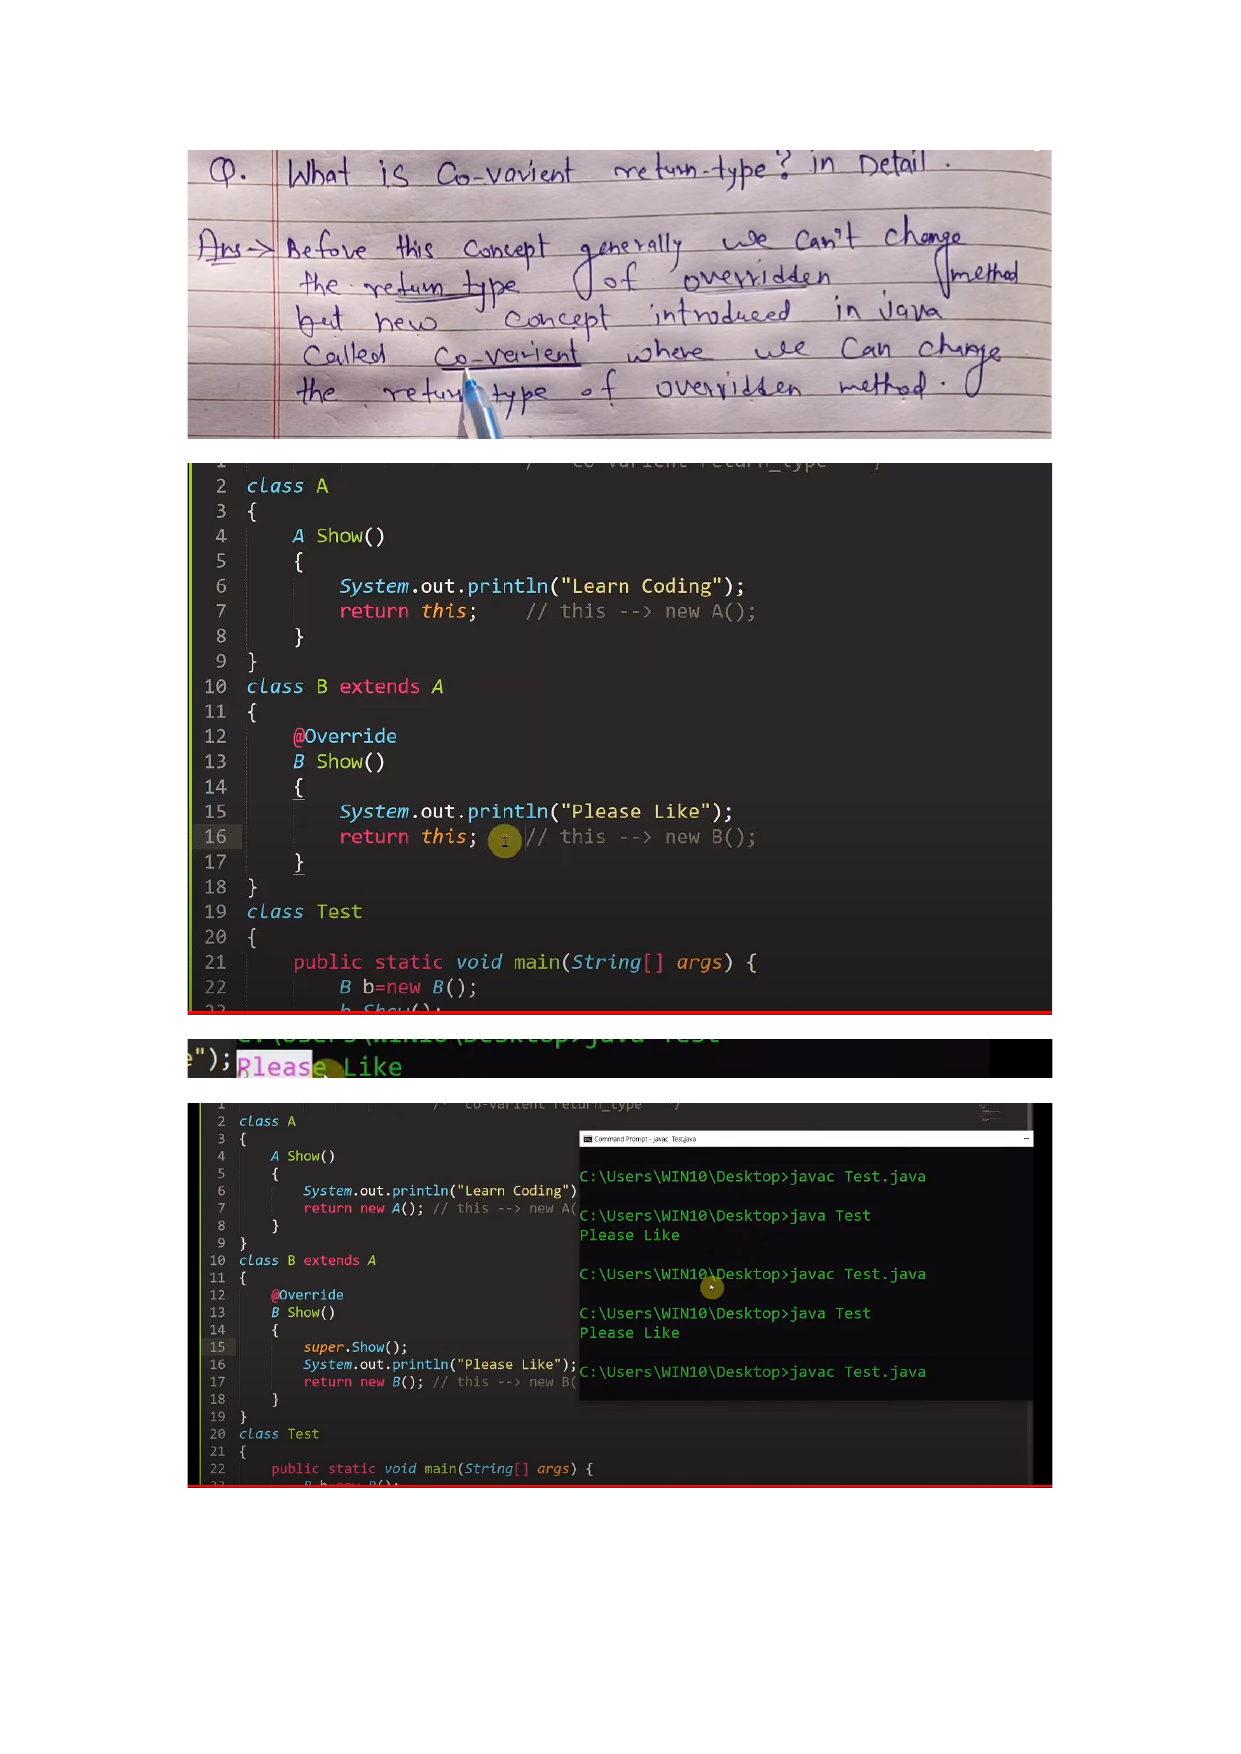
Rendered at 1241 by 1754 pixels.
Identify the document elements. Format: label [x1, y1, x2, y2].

picture [187, 1039, 1053, 1078]
picture [187, 150, 1052, 439]
picture [187, 463, 1053, 1015]
picture [187, 1103, 1053, 1488]
